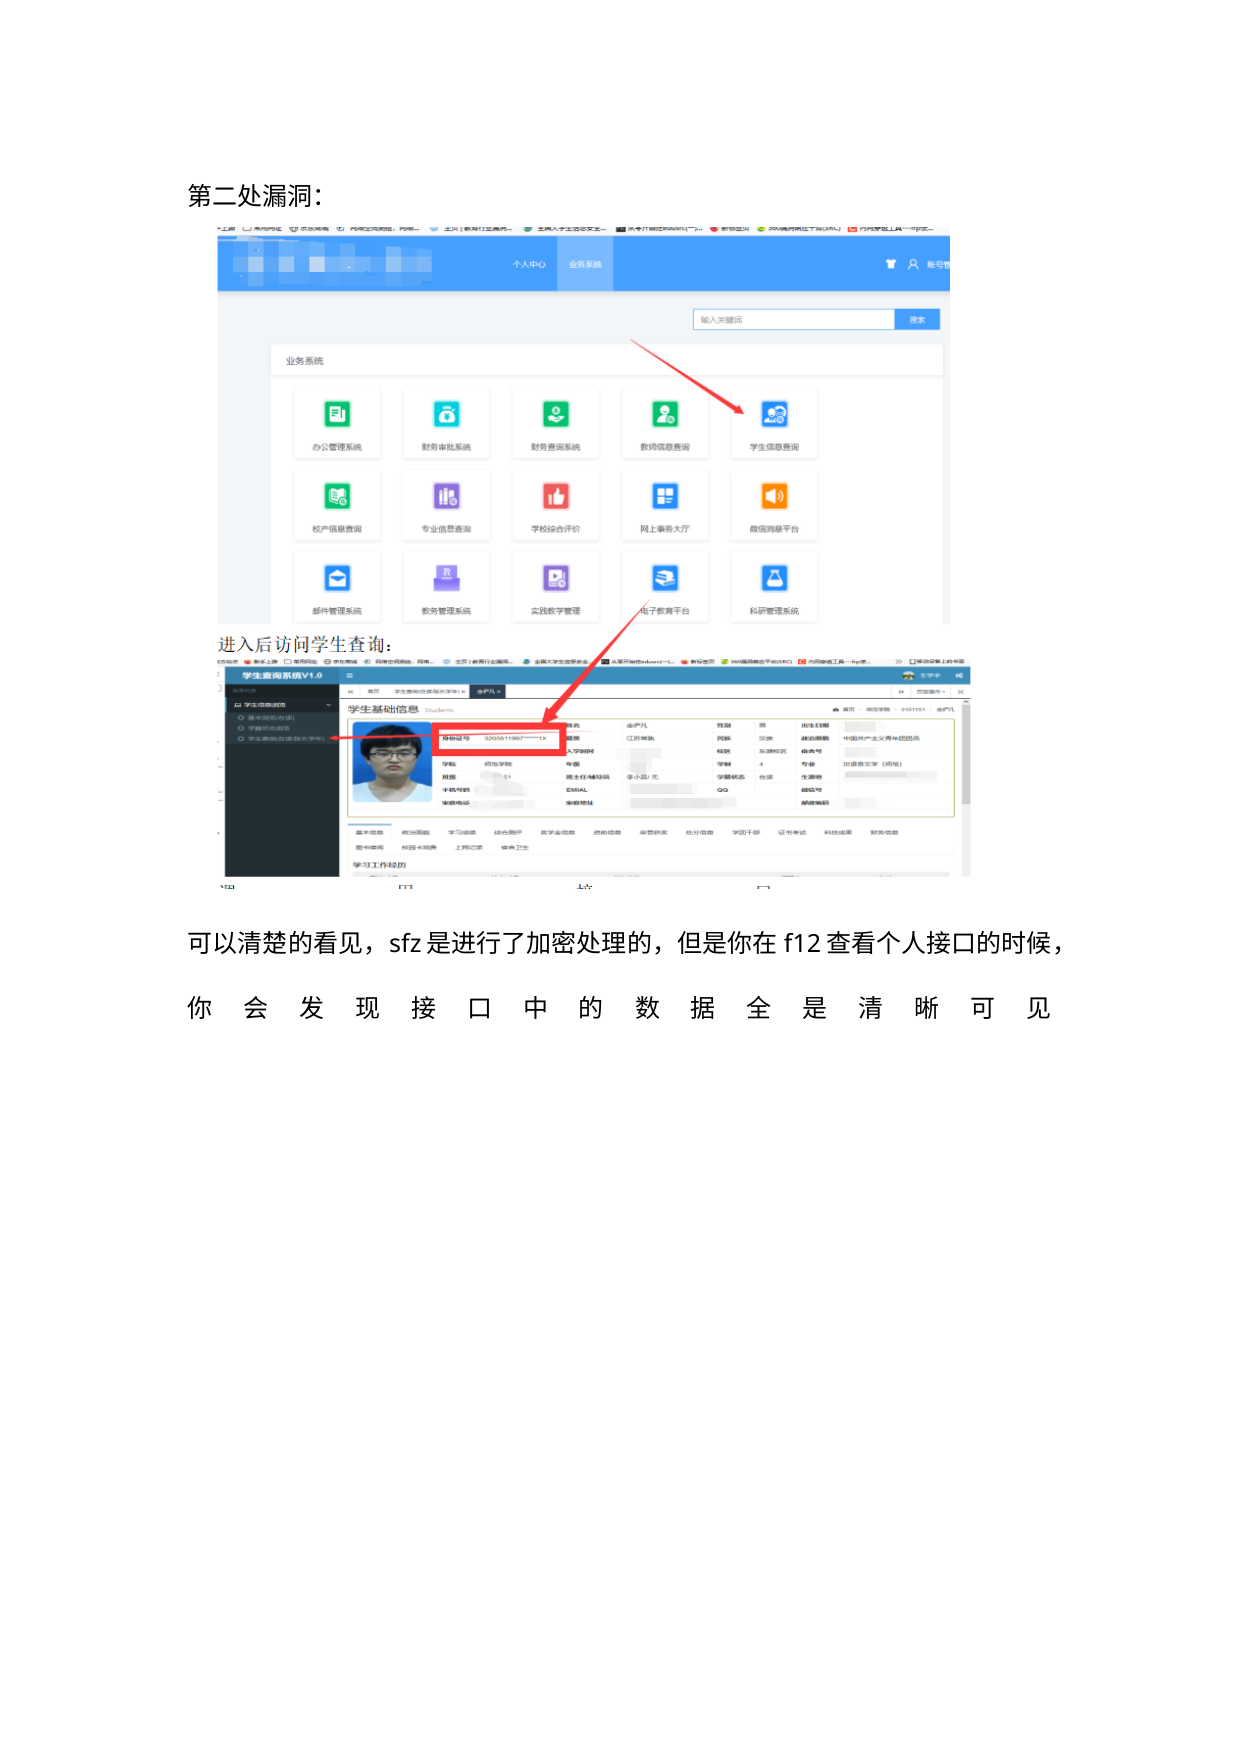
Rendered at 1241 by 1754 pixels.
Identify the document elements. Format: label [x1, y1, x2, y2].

list [187, 162, 1053, 1039]
picture [187, 227, 1052, 889]
